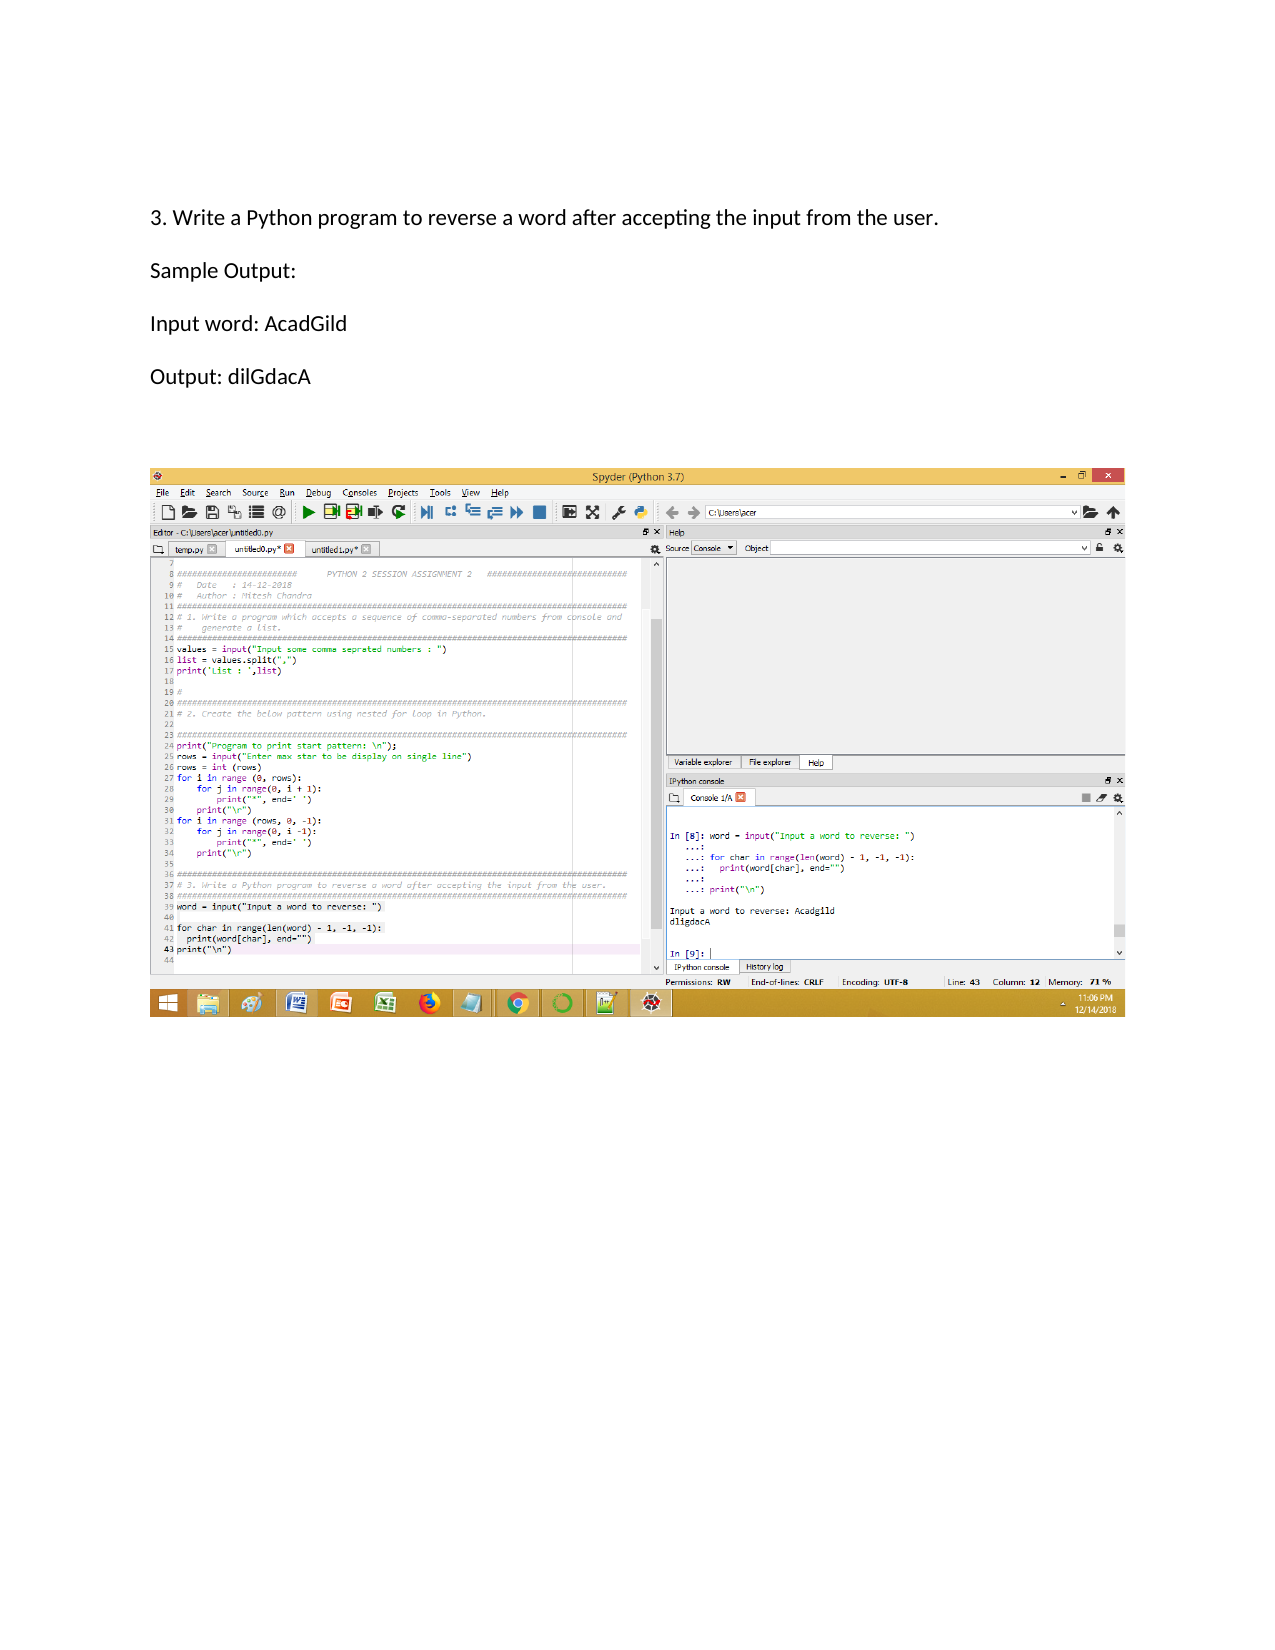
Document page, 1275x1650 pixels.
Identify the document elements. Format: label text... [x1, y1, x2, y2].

text 3. Write a Python program to reverse a word after accepting the input from the user. [150, 203, 1125, 231]
text Output: dilGdacA [150, 362, 1125, 390]
picture [150, 468, 1125, 1017]
text Sample Output: [150, 256, 1125, 284]
text Input word: AcadGild [150, 309, 1125, 337]
